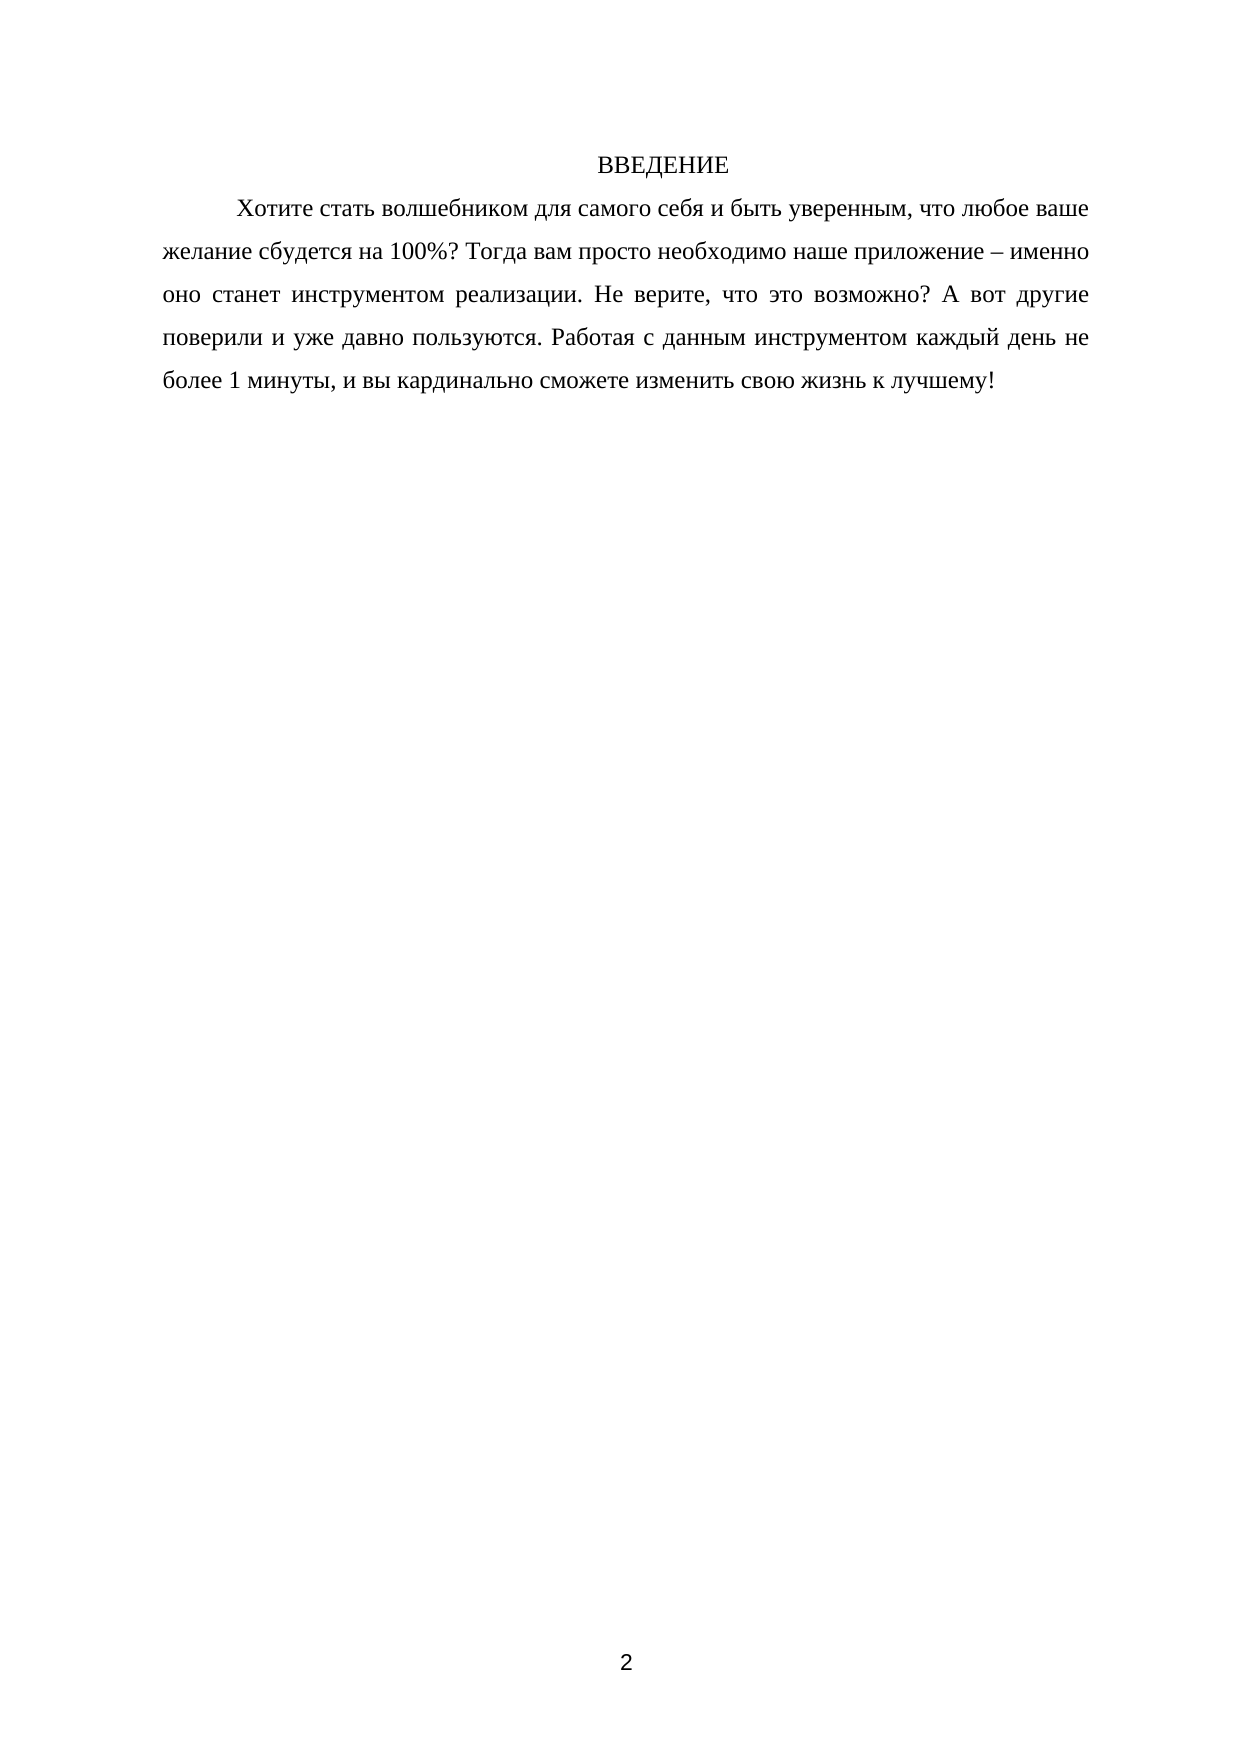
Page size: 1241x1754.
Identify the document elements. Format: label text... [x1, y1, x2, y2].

text Хотите стать волшебником для самого себя и быть уверенным, что любое ваше желание сбудется на 100%? Тогда вам просто необходимо наше приложение – именно оно станет инструментом реализации. Не верите, что это возможно? А вот другие поверили и уже давно пользуются. Работая с данным инструментом каждый день не более 1 минуты, и вы кардинально сможете изменить свою жизнь к лучшему! [162, 193, 1090, 394]
subtitle ВВЕДЕНИЕ [162, 150, 1090, 179]
